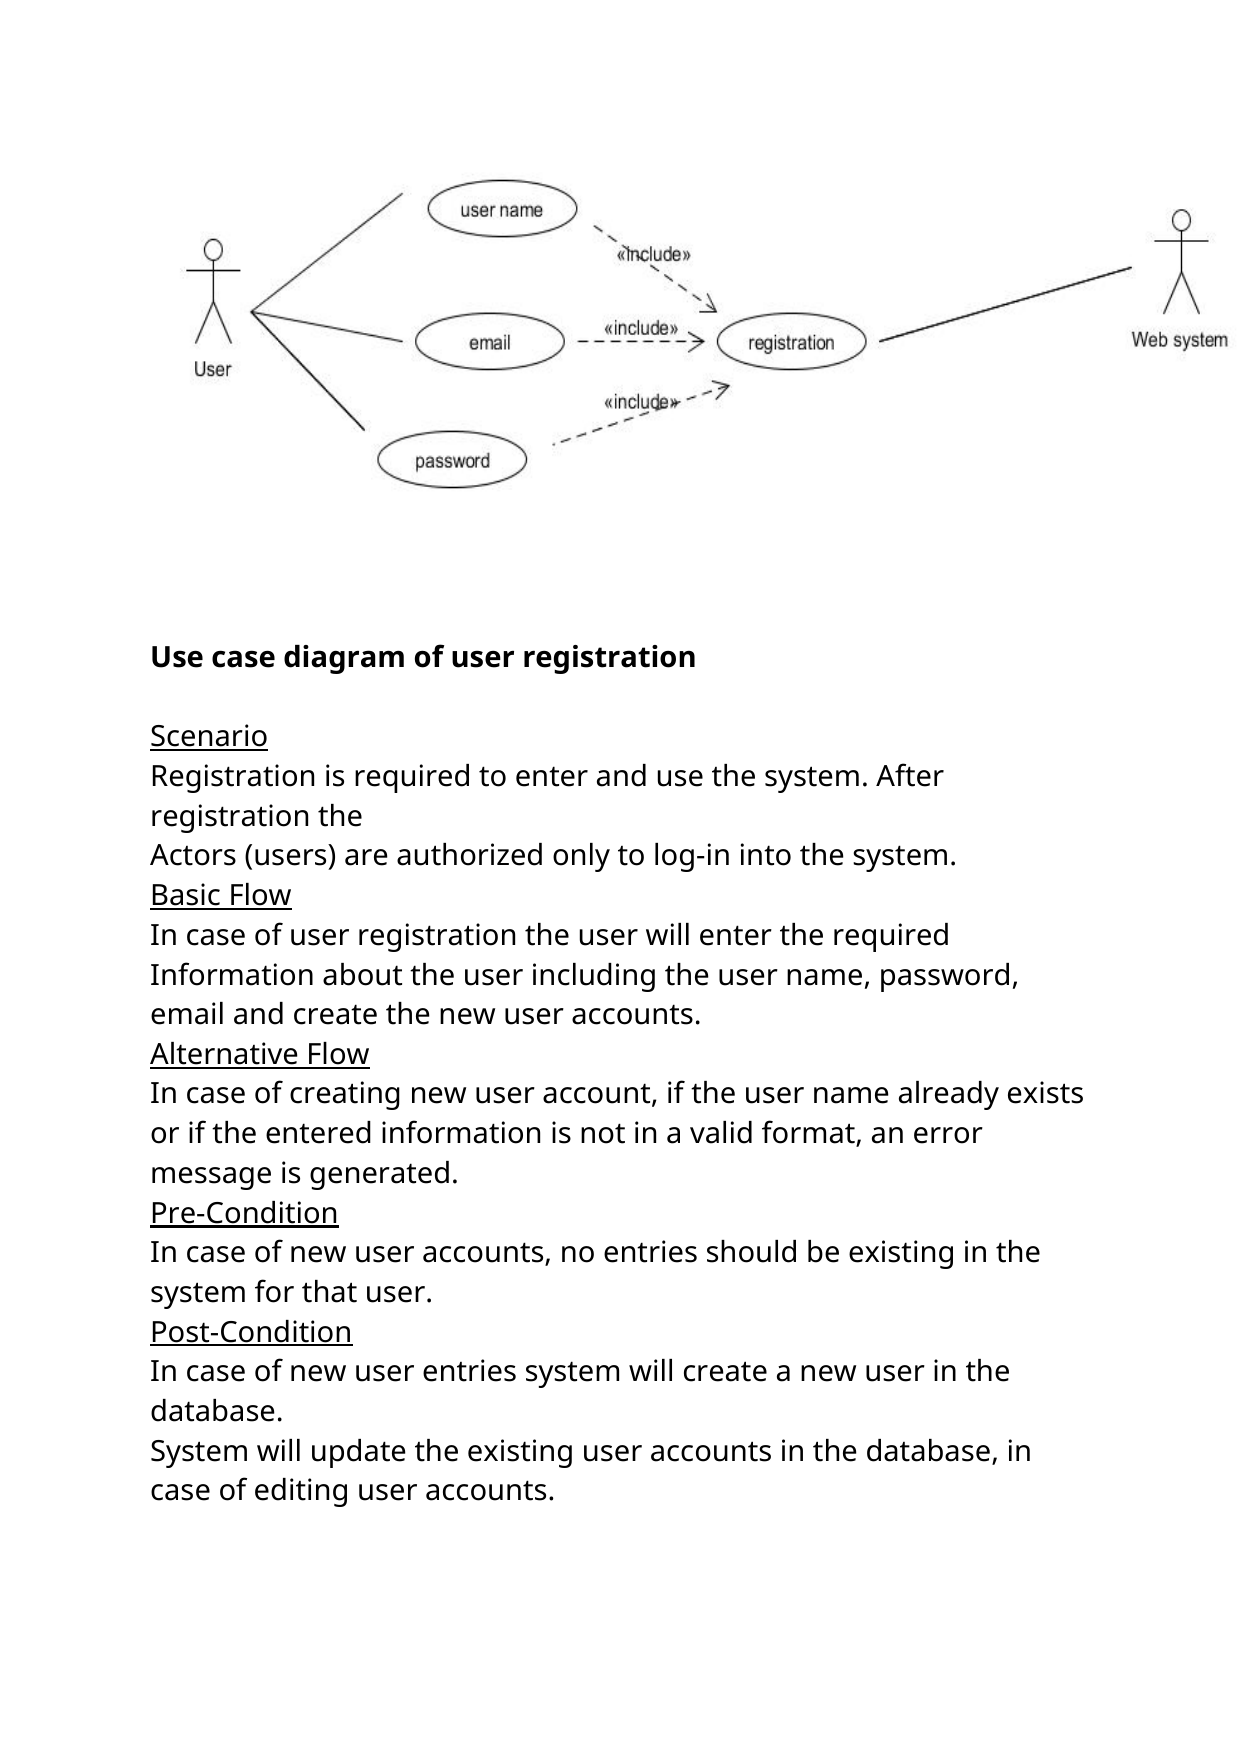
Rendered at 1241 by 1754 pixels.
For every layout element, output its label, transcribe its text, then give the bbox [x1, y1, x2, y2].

text Post-Condition [150, 1311, 1090, 1351]
text In case of user registration the user will enter the required [150, 914, 1090, 954]
text In case of new user accounts, no entries should be existing in the system for that user. [150, 1232, 1090, 1311]
text In case of new user entries system will create a new user in the database. [150, 1351, 1090, 1430]
text Scenario [150, 716, 1090, 755]
text In case of creating new user account, if the user name already exists or if the entered information is not in a valid format, an error message is generated. [150, 1073, 1090, 1192]
text Registration is required to enter and use the system. After registration the [150, 755, 1090, 835]
text Information about the user including the user name, password, email and create the new user accounts. [150, 954, 1090, 1033]
text System will update the existing user accounts in the database, in case of editing user accounts. [150, 1430, 1090, 1509]
text Alternative Flow [150, 1033, 1090, 1073]
text Pre-Condition [150, 1192, 1090, 1232]
picture [150, 150, 1241, 518]
text Actors (users) are authorized only to log-in into the system. [150, 835, 1090, 874]
text Use case diagram of user registration [150, 636, 1090, 676]
text Basic Flow [150, 874, 1090, 914]
